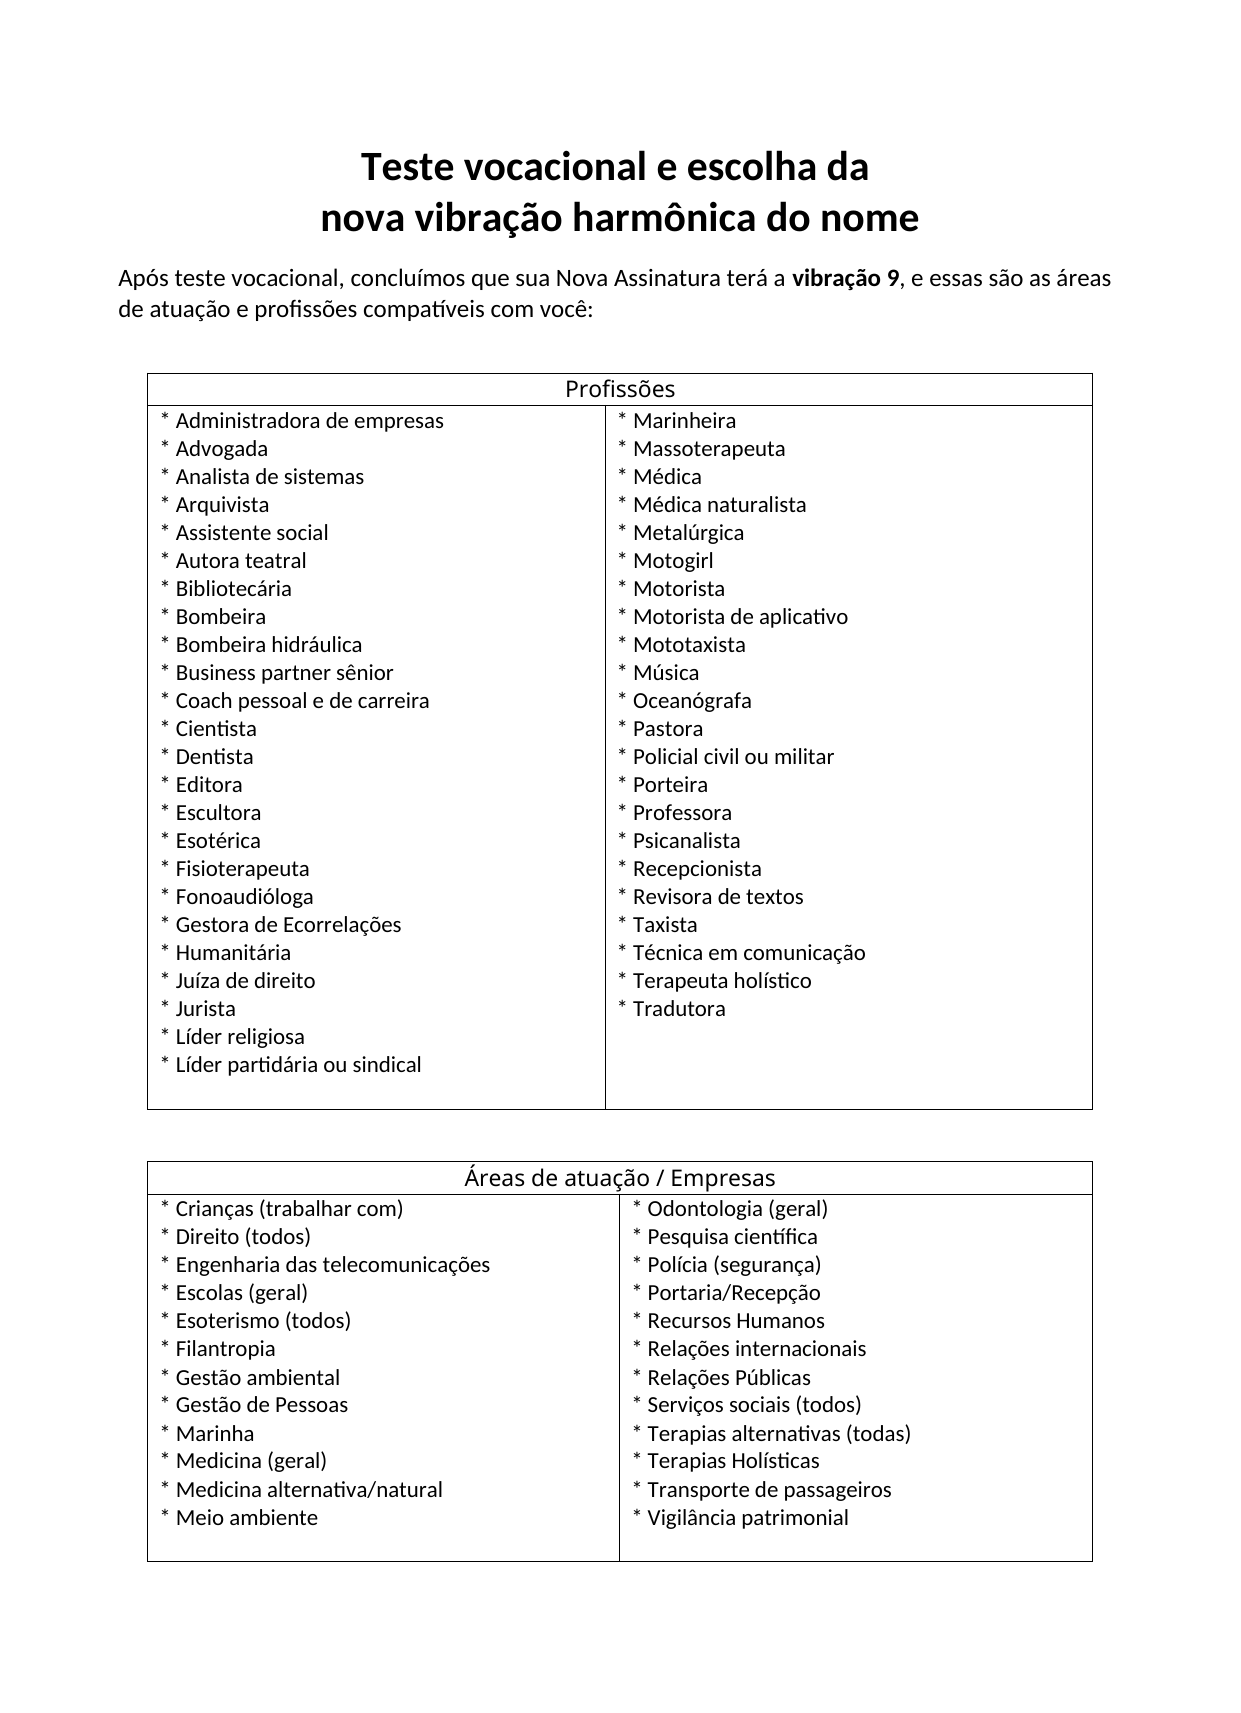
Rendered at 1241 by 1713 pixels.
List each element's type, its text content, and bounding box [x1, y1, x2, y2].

table_header Profissões [148, 374, 1092, 405]
table_cell * Marinheira * Massoterapeuta * Médica * Médica naturalista * Metalúrgica * Motogirl * Motorista * Motorista de aplicativo * Mototaxista * Música * Oceanógrafa * Pastora * Policial civil ou militar * Porteira * Professora * Psicanalista * Recepcionista * Revisora de textos * Taxista * Técnica em comunicação * Terapeuta holístico * Tradutora [606, 406, 1092, 1109]
table_cell * Odontologia (geral) * Pesquisa científica * Polícia (segurança) * Portaria/Recepção * Recursos Humanos * Relações internacionais * Relações Públicas * Serviços sociais (todos) * Terapias alternativas (todas) * Terapias Holísticas * Transporte de passageiros * Vigilância patrimonial [620, 1195, 1092, 1561]
text Teste vocacional e escolha da nova vibração harmônica do nome [118, 140, 1122, 242]
table_header Áreas de atuação / Empresas [148, 1162, 1092, 1193]
table_cell * Administradora de empresas * Advogada * Analista de sistemas * Arquivista * Assistente social * Autora teatral * Bibliotecária * Bombeira * Bombeira hidráulica * Business partner sênior * Coach pessoal e de carreira * Cientista * Dentista * Editora * Escultora * Esotérica * Fisioterapeuta * Fonoaudióloga * Gestora de Ecorrelações * Humanitária * Juíza de direito * Jurista * Líder religiosa * Líder partidária ou sindical [148, 406, 605, 1109]
text Após teste vocacional, concluímos que sua Nova Assinatura terá a vibração 9, e essas são as áreas de atuação e profissões compatíveis com você: [118, 262, 1122, 352]
table_cell * Crianças (trabalhar com) * Direito (todos) * Engenharia das telecomunicações * Escolas (geral) * Esoterismo (todos) * Filantropia * Gestão ambiental * Gestão de Pessoas * Marinha * Medicina (geral) * Medicina alternativa/natural * Meio ambiente [148, 1195, 619, 1561]
